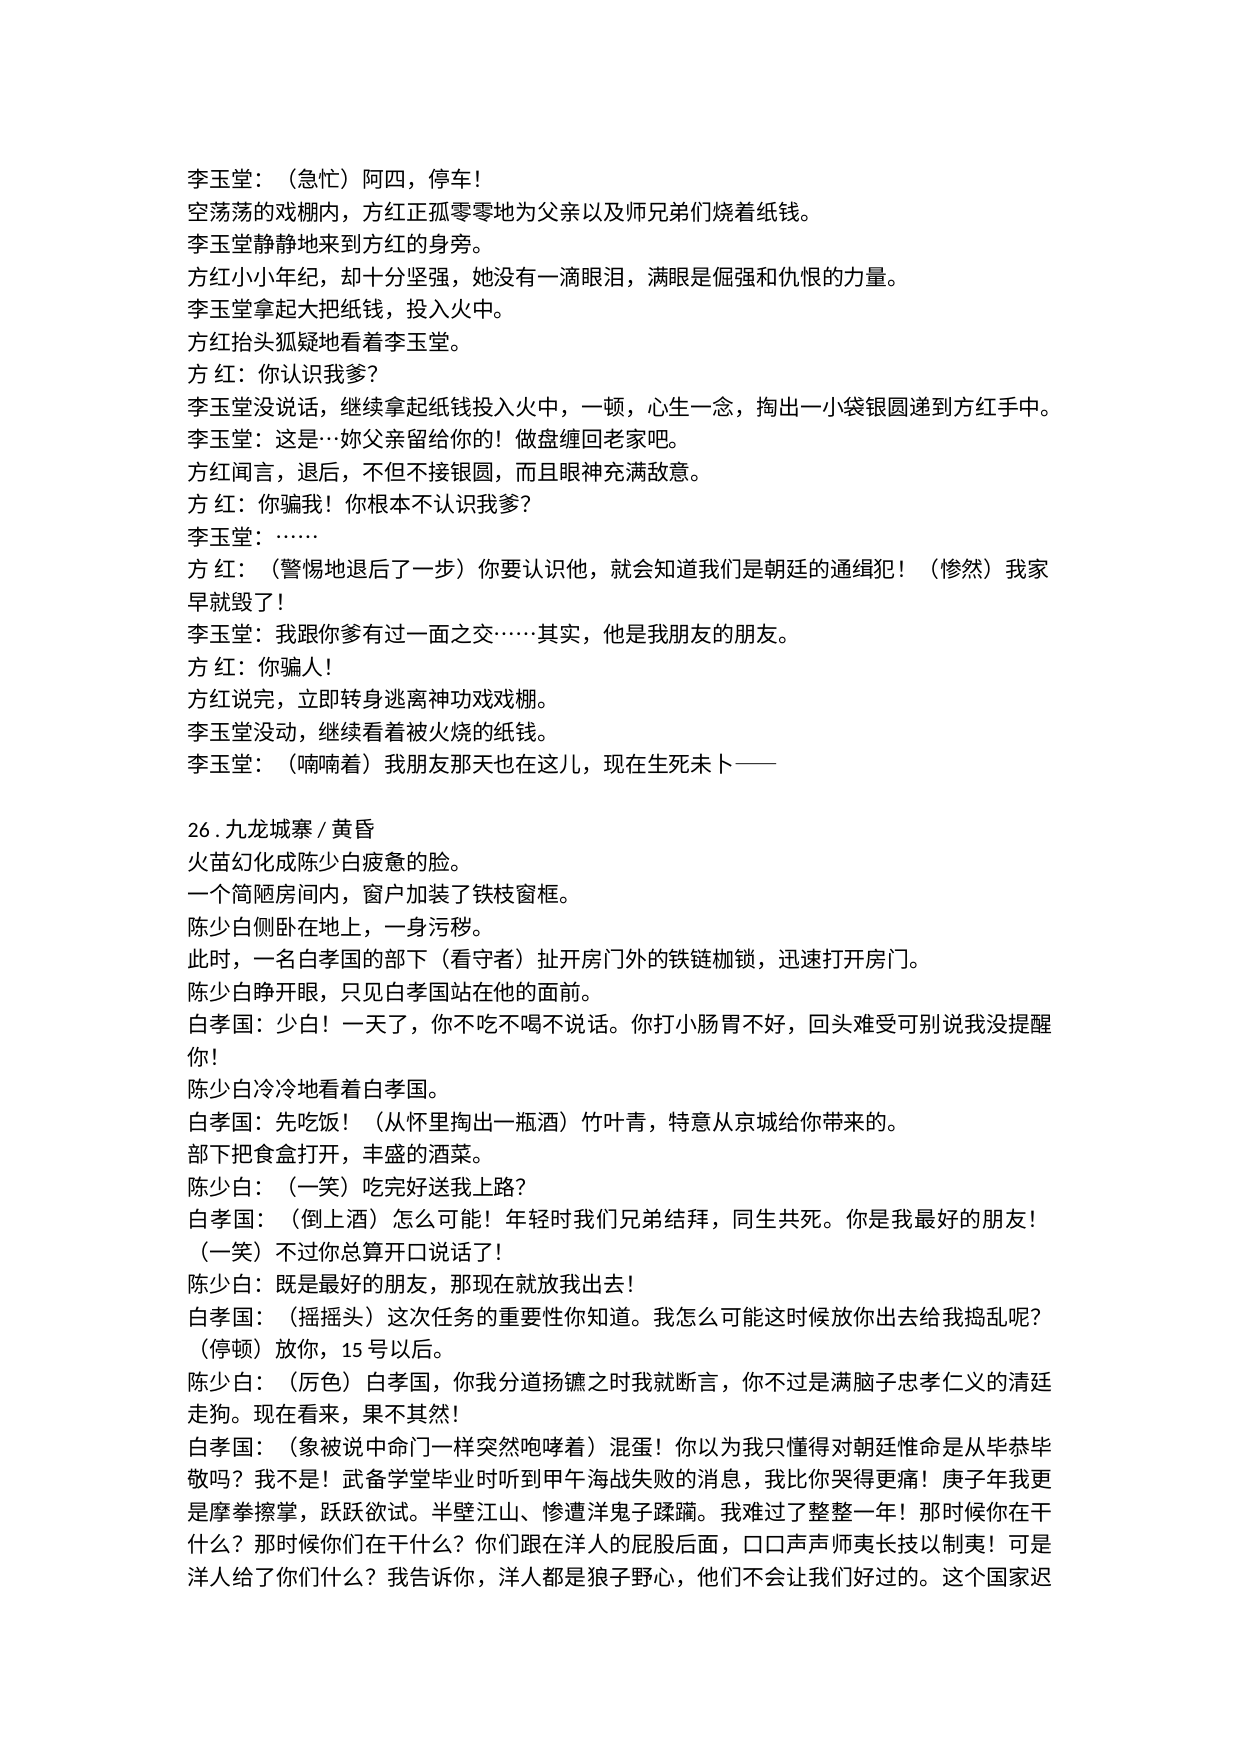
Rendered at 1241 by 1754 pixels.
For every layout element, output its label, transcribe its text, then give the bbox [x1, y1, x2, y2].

text 陈少白：（厉色）白孝国，你我分道扬镳之时我就断言，你不过是满脑子忠孝仁义的清廷走狗。现在看来，果不其然！ [187, 1364, 1053, 1429]
text 此时，一名白孝国的部下（看守者）扯开房门外的铁链枷锁，迅速打开房门。 [187, 942, 1053, 974]
text 26 . 九龙城寨 / 黄昏 [187, 812, 1053, 844]
text 方 红：你骗人！ [187, 649, 1053, 682]
text 方红说完，立即转身逃离神功戏戏棚。 [187, 682, 1053, 714]
text 空荡荡的戏棚内，方红正孤零零地为父亲以及师兄弟们烧着纸钱。 [187, 194, 1053, 227]
text 李玉堂：我跟你爹有过一面之交……其实，他是我朋友的朋友。 [187, 617, 1053, 649]
text 陈少白：既是最好的朋友，那现在就放我出去！ [187, 1267, 1053, 1299]
text 部下把食盒打开，丰盛的酒菜。 [187, 1137, 1053, 1169]
text 李玉堂：（喃喃着）我朋友那天也在这儿，现在生死未卜—— [187, 747, 1053, 779]
text 白孝国：少白！一天了，你不吃不喝不说话。你打小肠胃不好，回头难受可别说我没提醒你！ [187, 1007, 1053, 1072]
text 白孝国：（倒上酒）怎么可能！年轻时我们兄弟结拜，同生共死。你是我最好的朋友！（一笑）不过你总算开口说话了！ [187, 1202, 1053, 1267]
text 李玉堂：…… [187, 519, 1053, 552]
text 白孝国：（摇摇头）这次任务的重要性你知道。我怎么可能这时候放你出去给我捣乱呢？（停顿）放你，15号以后。 [187, 1299, 1053, 1364]
text 一个简陋房间内，窗户加装了铁枝窗框。 [187, 877, 1053, 909]
text 陈少白侧卧在地上，一身污秽。 [187, 909, 1053, 942]
text 方 红：你认识我爹？ [187, 357, 1053, 389]
text 李玉堂拿起大把纸钱，投入火中。 [187, 292, 1053, 324]
text 火苗幻化成陈少白疲惫的脸。 [187, 844, 1053, 877]
text 陈少白冷冷地看着白孝国。 [187, 1072, 1053, 1104]
text 陈少白睁开眼，只见白孝国站在他的面前。 [187, 974, 1053, 1007]
text 方红闻言，退后，不但不接银圆，而且眼神充满敌意。 [187, 454, 1053, 487]
text 方红抬头狐疑地看着李玉堂。 [187, 324, 1053, 357]
text 方 红：你骗我！你根本不认识我爹？ [187, 487, 1053, 519]
text 李玉堂没说话，继续拿起纸钱投入火中，一顿，心生一念，掏出一小袋银圆递到方红手中。 [187, 389, 1053, 422]
text 陈少白：（一笑）吃完好送我上路？ [187, 1169, 1053, 1202]
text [187, 1429, 1053, 1592]
text 李玉堂：（急忙）阿四，停车！ [187, 162, 1053, 194]
text 方红小小年纪，却十分坚强，她没有一滴眼泪，满眼是倔强和仇恨的力量。 [187, 259, 1053, 292]
text 李玉堂：这是…妳父亲留给你的！做盘缠回老家吧。 [187, 422, 1053, 454]
text 李玉堂没动，继续看着被火烧的纸钱。 [187, 714, 1053, 747]
text 白孝国：先吃饭！（从怀里掏出一瓶酒）竹叶青，特意从京城给你带来的。 [187, 1104, 1053, 1137]
text 方 红：（警惕地退后了一步）你要认识他，就会知道我们是朝廷的通缉犯！（惨然）我家早就毁了！ [187, 552, 1053, 617]
text 李玉堂静静地来到方红的身旁。 [187, 227, 1053, 259]
